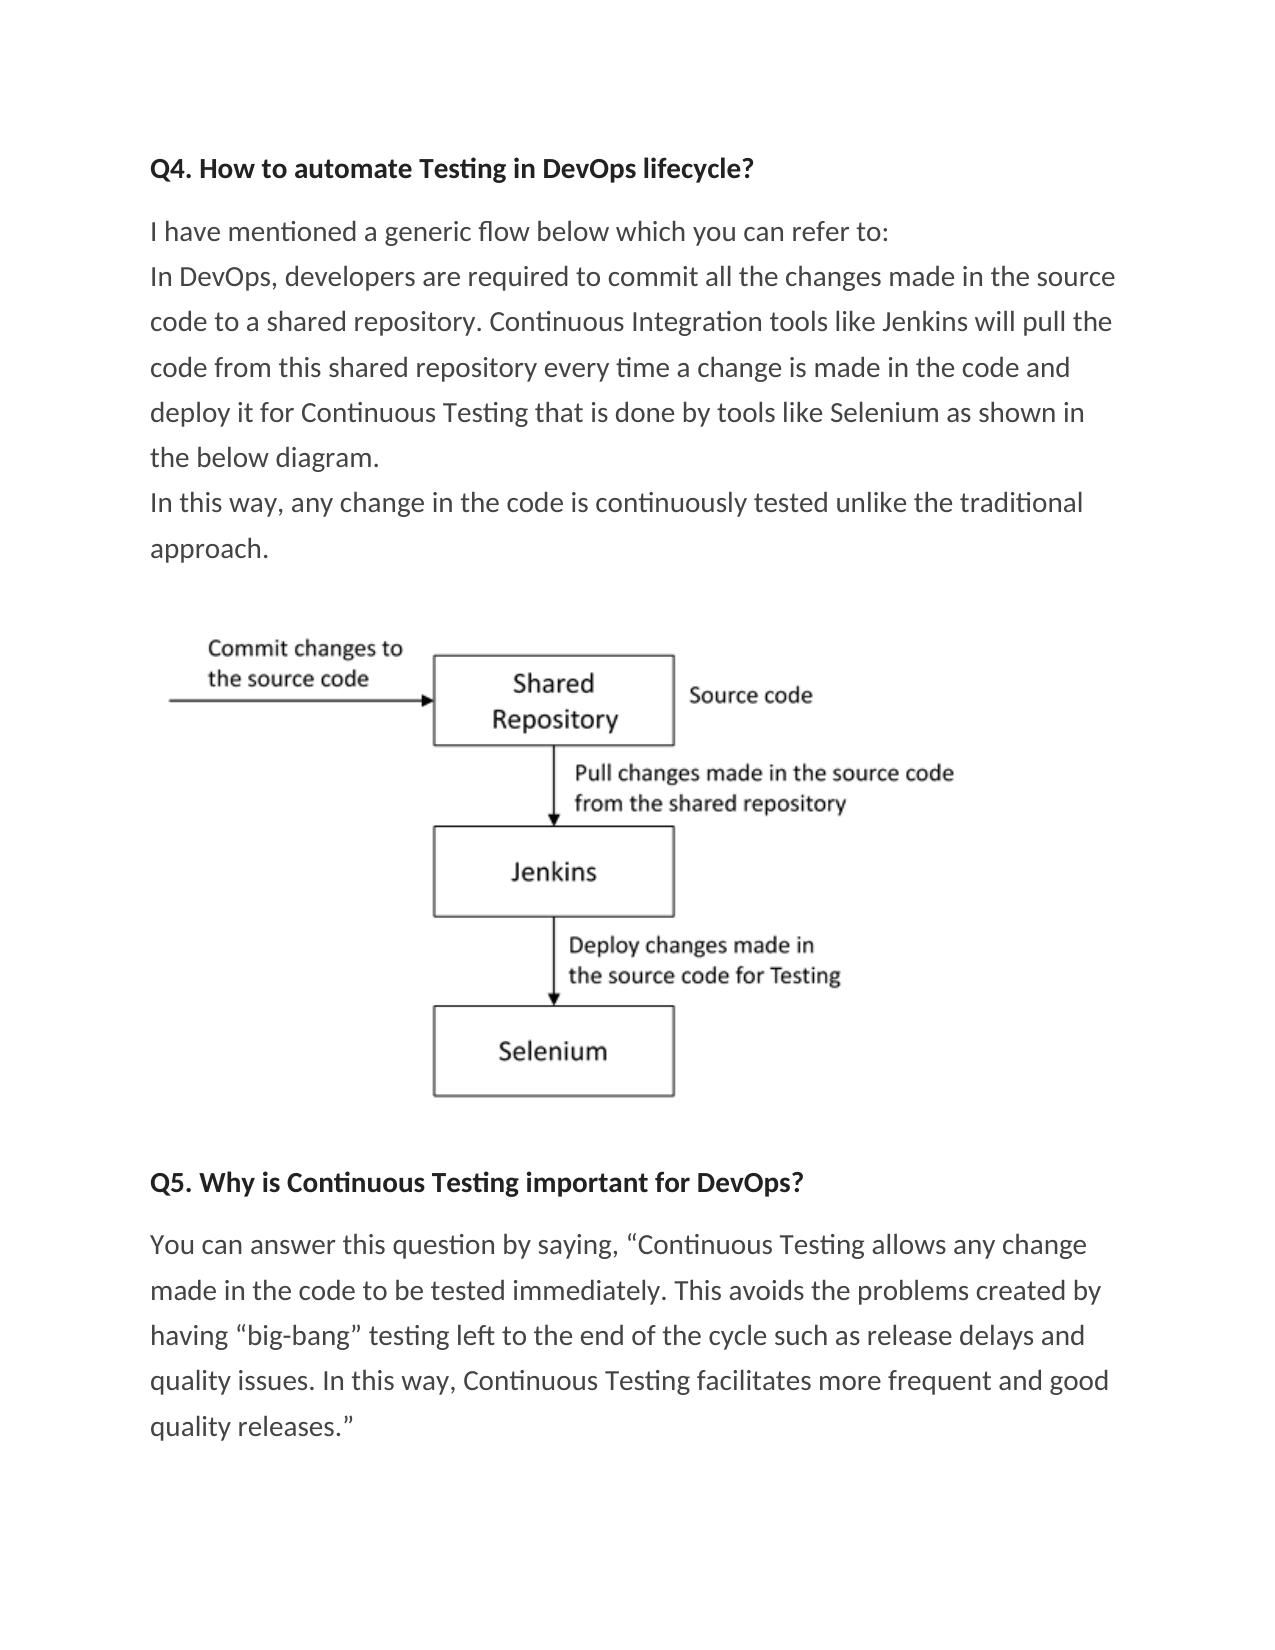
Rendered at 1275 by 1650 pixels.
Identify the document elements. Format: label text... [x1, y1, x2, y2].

text You can answer this question by saying, “Continuous Testing allows any change made in the code to be tested immediately. This avoids the problems created by having “big-bang” testing left to the end of the cycle such as release delays and quality issues. In this way, Continuous Testing facilitates more frequent and good quality releases.” [150, 1217, 1125, 1443]
picture [150, 582, 974, 1129]
text I have mentioned a generic flow below which you can refer to: In DevOps, developers are required to commit all the changes made in the source code to a shared repository. Continuous Integration tools like Jenkins will pull the code from this shared repository every time a change is made in the code and deploy it for Continuous Testing that is done by tools like Selenium as shown in the below diagram. In this way, any change in the code is continuously tested unlike the traditional approach. [150, 203, 1125, 566]
text Q5. Why is Continuous Testing important for DevOps? [150, 1164, 1125, 1199]
text Q4. How to automate Testing in DevOps lifecycle? [150, 150, 1125, 186]
